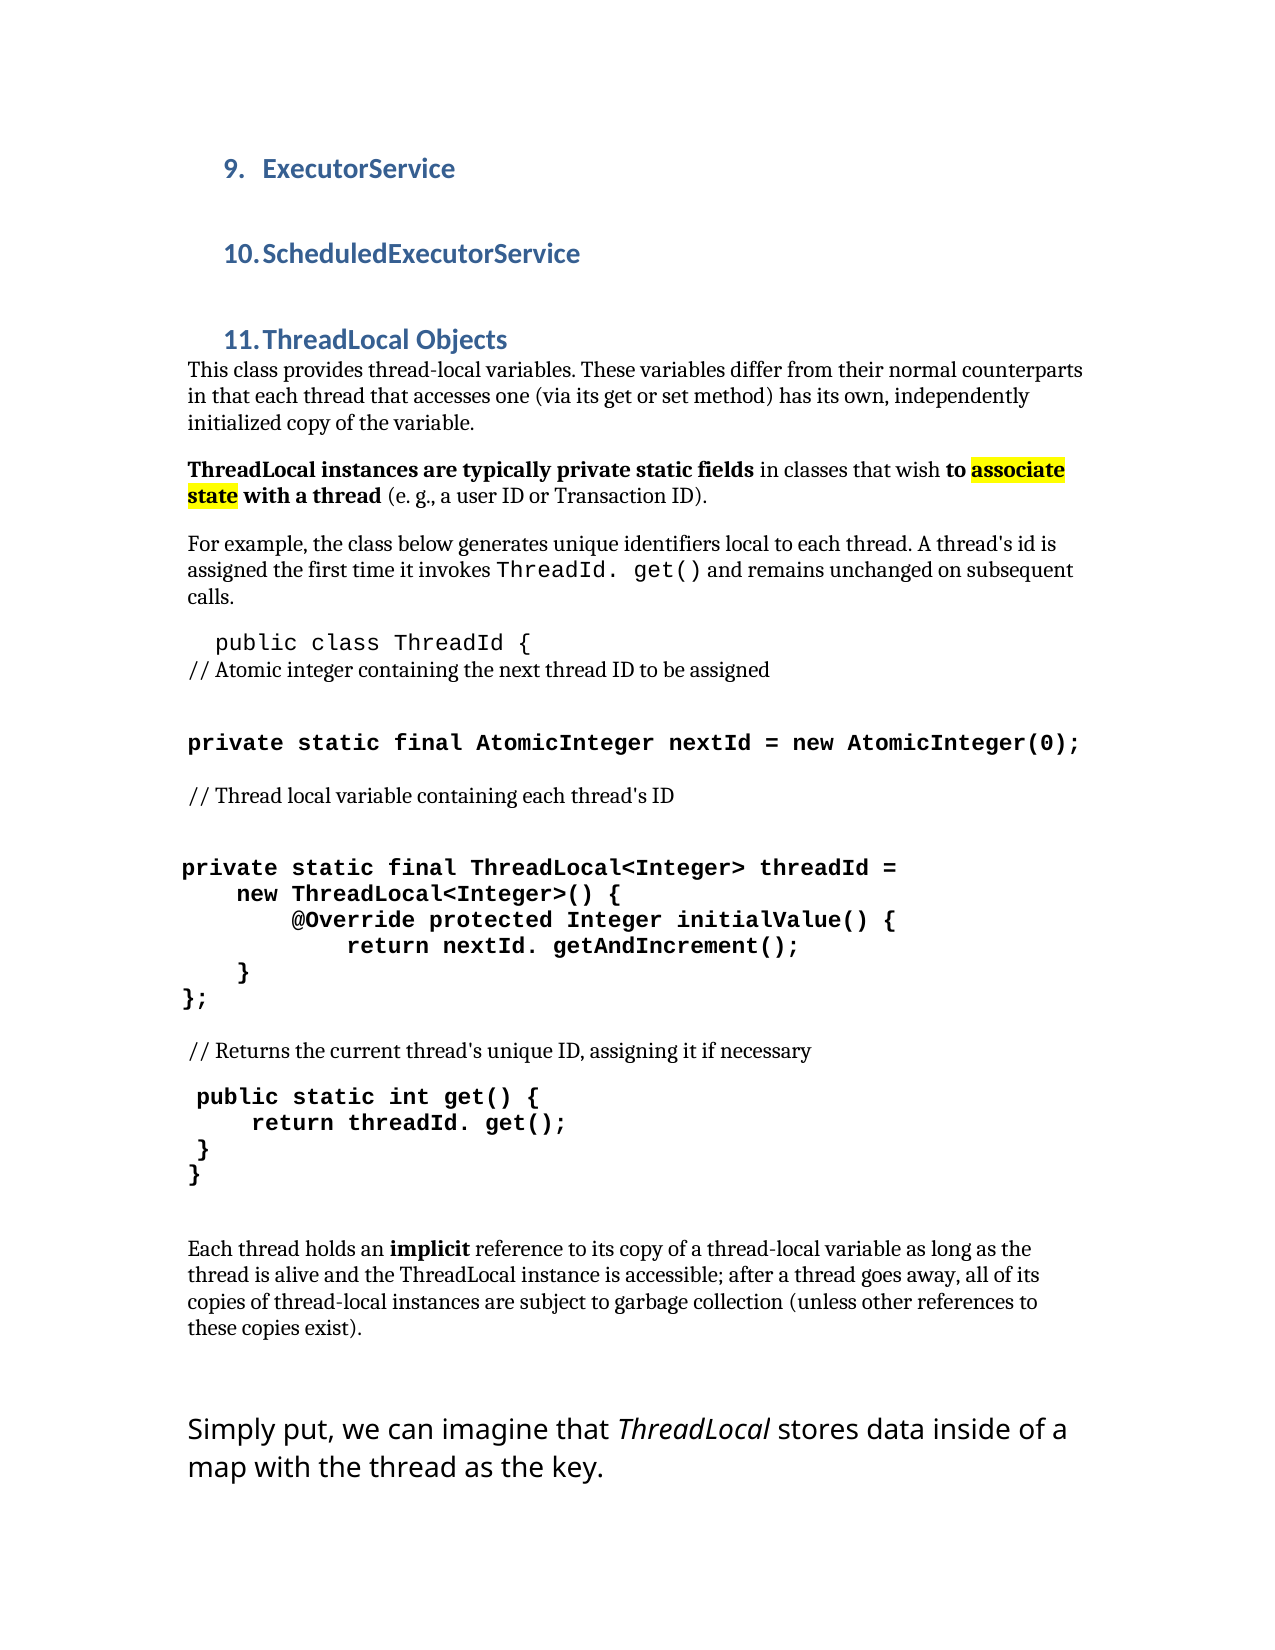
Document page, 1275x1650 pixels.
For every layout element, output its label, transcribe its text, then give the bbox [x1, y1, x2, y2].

subtitle ScheduledExecutorService [223, 236, 1087, 271]
text Simply put, we can imagine that ThreadLocal stores data inside of a map with the thread as the key. [604, 1409, 1087, 1486]
text // Returns the current thread's unique ID, assigning it if necessary [187, 1038, 1087, 1064]
text Each thread holds an implicit reference to its copy of a thread-local variable as long as the thread is alive and the ThreadLocal instance is accessible; after a thread goes away, all of its copies of thread-local instances are subject to garbage collection (unless other references to these copies exist). [187, 1236, 1087, 1341]
text private static final ThreadLocal<Integer> threadId = [99, 856, 1087, 882]
text ThreadLocal instances are typically private static fields in classes that wish to associate state with a thread (e. g., a user ID or Transaction ID). [187, 457, 1087, 509]
subtitle ThreadLocal Objects [223, 321, 1087, 357]
text return threadId. get(); [114, 1111, 1087, 1137]
text } [114, 1137, 1087, 1163]
text } [114, 1163, 1087, 1189]
text new ThreadLocal<Integer>() { [99, 882, 1087, 908]
text For example, the class below generates unique identifiers local to each thread. A thread's id is assigned the first time it invokes ThreadId. get() and remains unchanged on subsequent calls. [187, 530, 1087, 611]
text private static final AtomicInteger nextId = new AtomicInteger(0); [187, 731, 1087, 757]
text } [99, 960, 1087, 986]
text // Atomic integer containing the next thread ID to be assigned [187, 657, 1087, 684]
text // Thread local variable containing each thread's ID [187, 783, 1087, 809]
subtitle ExecutorService [223, 150, 1087, 186]
text @Override protected Integer initialValue() { [99, 908, 1087, 934]
text public class ThreadId { [187, 631, 1087, 657]
text }; [99, 986, 1087, 1012]
text This class provides thread-local variables. These variables differ from their normal counterparts in that each thread that accesses one (via its get or set method) has its own, independently initialized copy of the variable. [187, 357, 1087, 436]
text return nextId. getAndIncrement(); [99, 934, 1087, 960]
text public static int get() { [114, 1085, 1087, 1111]
